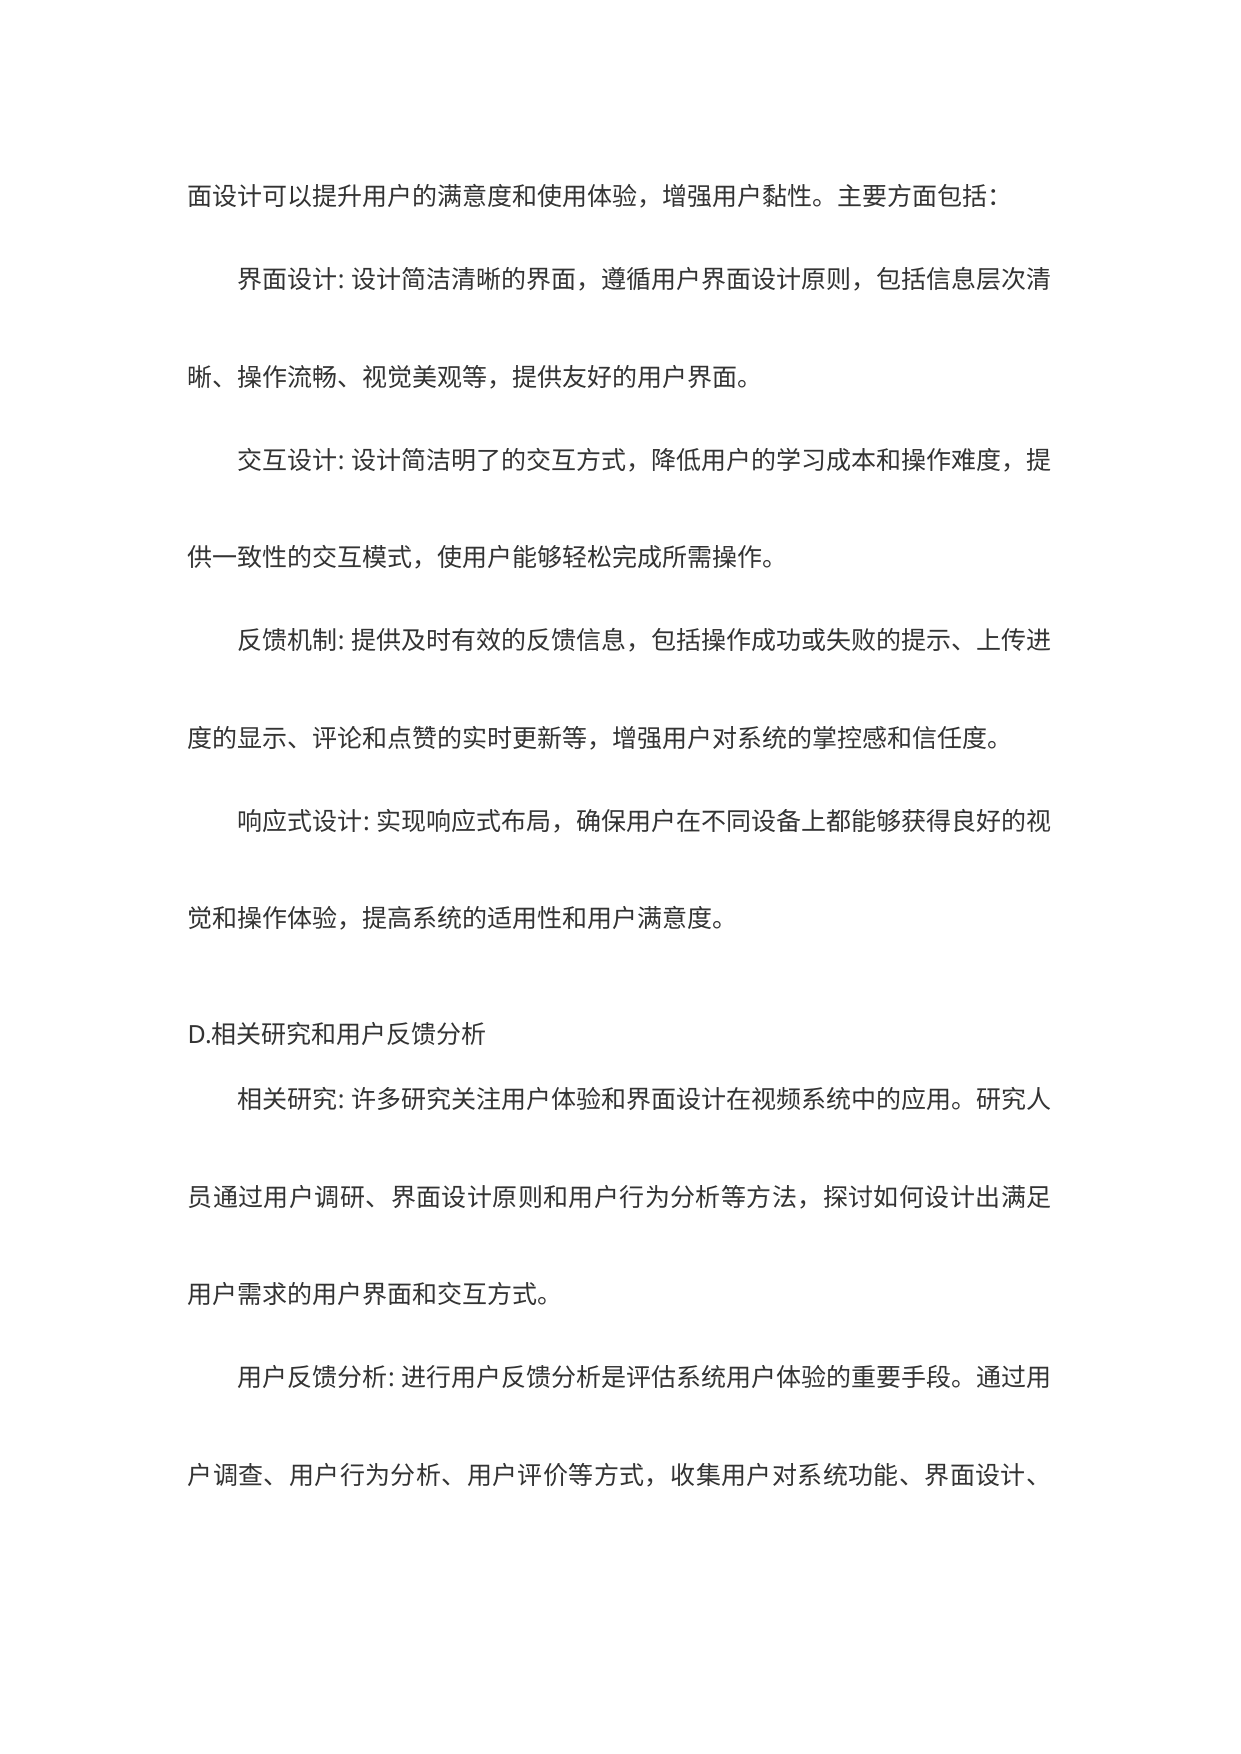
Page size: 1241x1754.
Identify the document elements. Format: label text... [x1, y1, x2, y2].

text 界面设计: 设计简洁清晰的界面，遵循用户界面设计原则，包括信息层次清晰、操作流畅、视觉美观等，提供友好的用户界面。 [187, 245, 1053, 408]
text 反馈机制: 提供及时有效的反馈信息，包括操作成功或失败的提示、上传进度的显示、评论和点赞的实时更新等，增强用户对系统的掌控感和信任度。 [187, 606, 1053, 769]
text 用户反馈分析: 进行用户反馈分析是评估系统用户体验的重要手段。通过用户调查、用户行为分析、用户评价等方式，收集用户对系统功能、界面设计、操作流程等方面的反馈信息，发现问题并及时改进，提高系统的用户满意度和使用体验。 [187, 1343, 1053, 1506]
text 用户体验和界面设计对于视频系统的成功至关重要，良好的用户体验和界面设计可以提升用户的满意度和使用体验，增强用户黏性。主要方面包括： [187, 162, 1053, 227]
text 响应式设计: 实现响应式布局，确保用户在不同设备上都能够获得良好的视觉和操作体验，提高系统的适用性和用户满意度。 [187, 787, 1053, 949]
text 交互设计: 设计简洁明了的交互方式，降低用户的学习成本和操作难度，提供一致性的交互模式，使用户能够轻松完成所需操作。 [187, 426, 1053, 588]
text 相关研究: 许多研究关注用户体验和界面设计在视频系统中的应用。研究人员通过用户调研、界面设计原则和用户行为分析等方法，探讨如何设计出满足用户需求的用户界面和交互方式。 [187, 1065, 1053, 1325]
text D.相关研究和用户反馈分析 [187, 1000, 1053, 1065]
